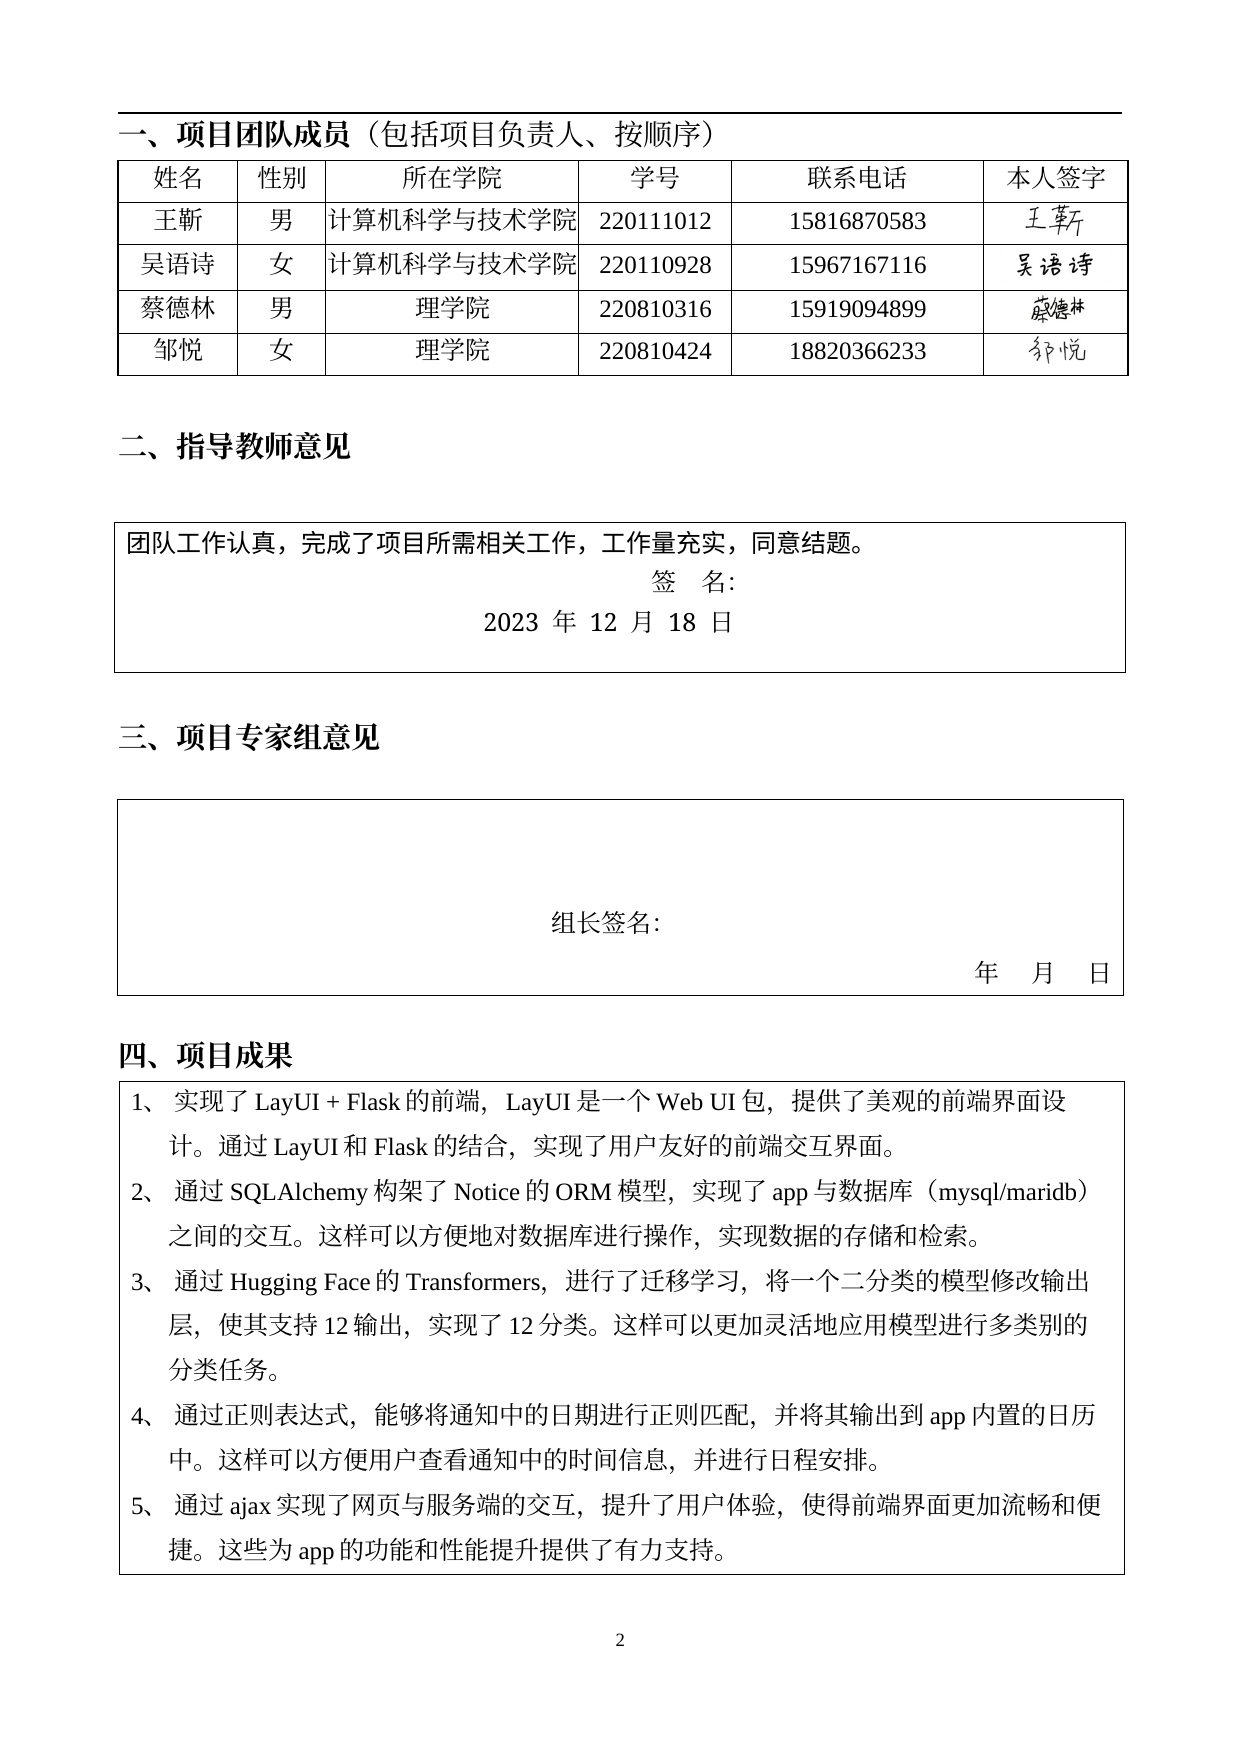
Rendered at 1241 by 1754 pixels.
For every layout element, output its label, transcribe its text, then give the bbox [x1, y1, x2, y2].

text 一、项目团队成员（包括项目负责人、按顺序） [118, 118, 1122, 152]
table_cell 王靳 [119, 203, 237, 244]
table_cell 理学院 [326, 334, 578, 374]
table_cell 邹悦 [119, 334, 237, 374]
table_header 性别 [238, 161, 325, 202]
picture [1000, 245, 1113, 284]
text 三、项目专家组意见 [118, 721, 1122, 755]
table_header 联系电话 [732, 161, 983, 202]
table_cell 220810316 [579, 291, 731, 332]
table_cell 220810424 [579, 334, 731, 374]
table_header 学号 [579, 161, 731, 202]
table_cell 男 [238, 203, 325, 244]
table_cell [984, 334, 1127, 374]
table_cell 女 [238, 334, 325, 374]
table_cell 计算机科学与技术学院 [326, 203, 578, 244]
table_cell [984, 291, 1127, 332]
table_cell [984, 245, 1127, 290]
table_cell [984, 203, 1127, 244]
table_cell 吴语诗 [119, 245, 237, 290]
table_header 所在学院 [326, 161, 578, 202]
picture [1019, 336, 1093, 365]
table_cell 理学院 [326, 291, 578, 332]
table_cell 15919094899 [732, 291, 983, 332]
table_header 姓名 [119, 161, 237, 202]
table_cell 女 [238, 245, 325, 290]
table_header 组长签名： 年 月 日 [118, 800, 1123, 995]
table_cell 15967167116 [732, 245, 983, 290]
table_cell 220110928 [579, 245, 731, 290]
picture [1020, 292, 1092, 325]
text 二、指导教师意见 [118, 431, 1122, 464]
table_header 本人签字 [984, 161, 1127, 202]
table_cell 18820366233 [732, 334, 983, 374]
table_header 团队工作认真，完成了项目所需相关工作，工作量充实，同意结题。 签 名： 2023 年 12 月 18 日 [115, 523, 1125, 672]
table_cell 蔡德林 [119, 291, 237, 332]
table_cell 220111012 [579, 203, 731, 244]
table_cell 计算机科学与技术学院 [326, 245, 578, 290]
picture [1015, 204, 1097, 236]
table_cell 15816870583 [732, 203, 983, 244]
table_cell 男 [238, 291, 325, 332]
text 四、项目成果 [118, 1039, 1122, 1072]
